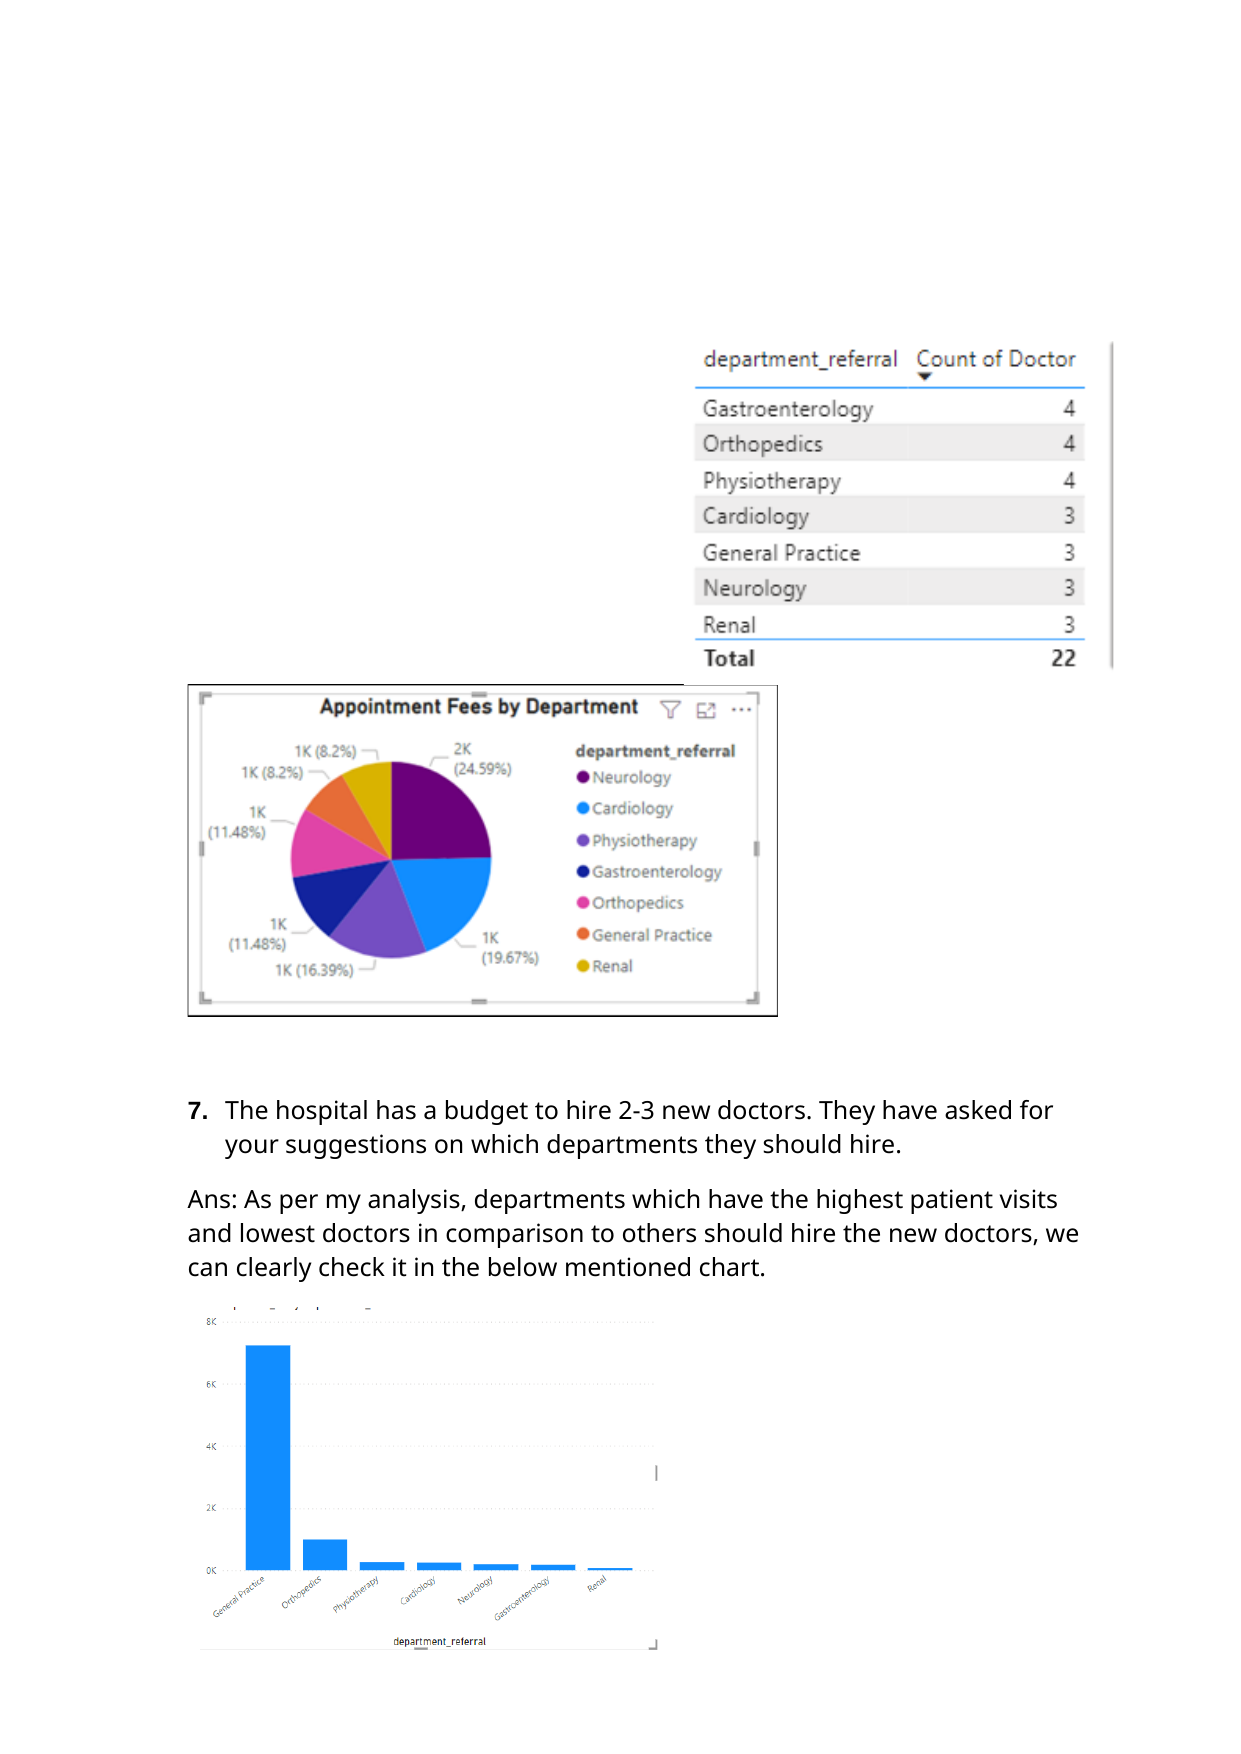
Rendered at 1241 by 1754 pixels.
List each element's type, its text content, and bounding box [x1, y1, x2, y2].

picture [200, 1307, 658, 1650]
picture [187, 341, 1114, 1017]
list The hospital has a budget to hire 2-3 new doctors. They have asked for your suggestions on which departments they should hire. [187, 1093, 1090, 1161]
text Ans: As per my analysis, departments which have the highest patient visits and lowest doctors in comparison to others should hire the new doctors, we can clearly check it in the below mentioned chart. [187, 1182, 1090, 1284]
